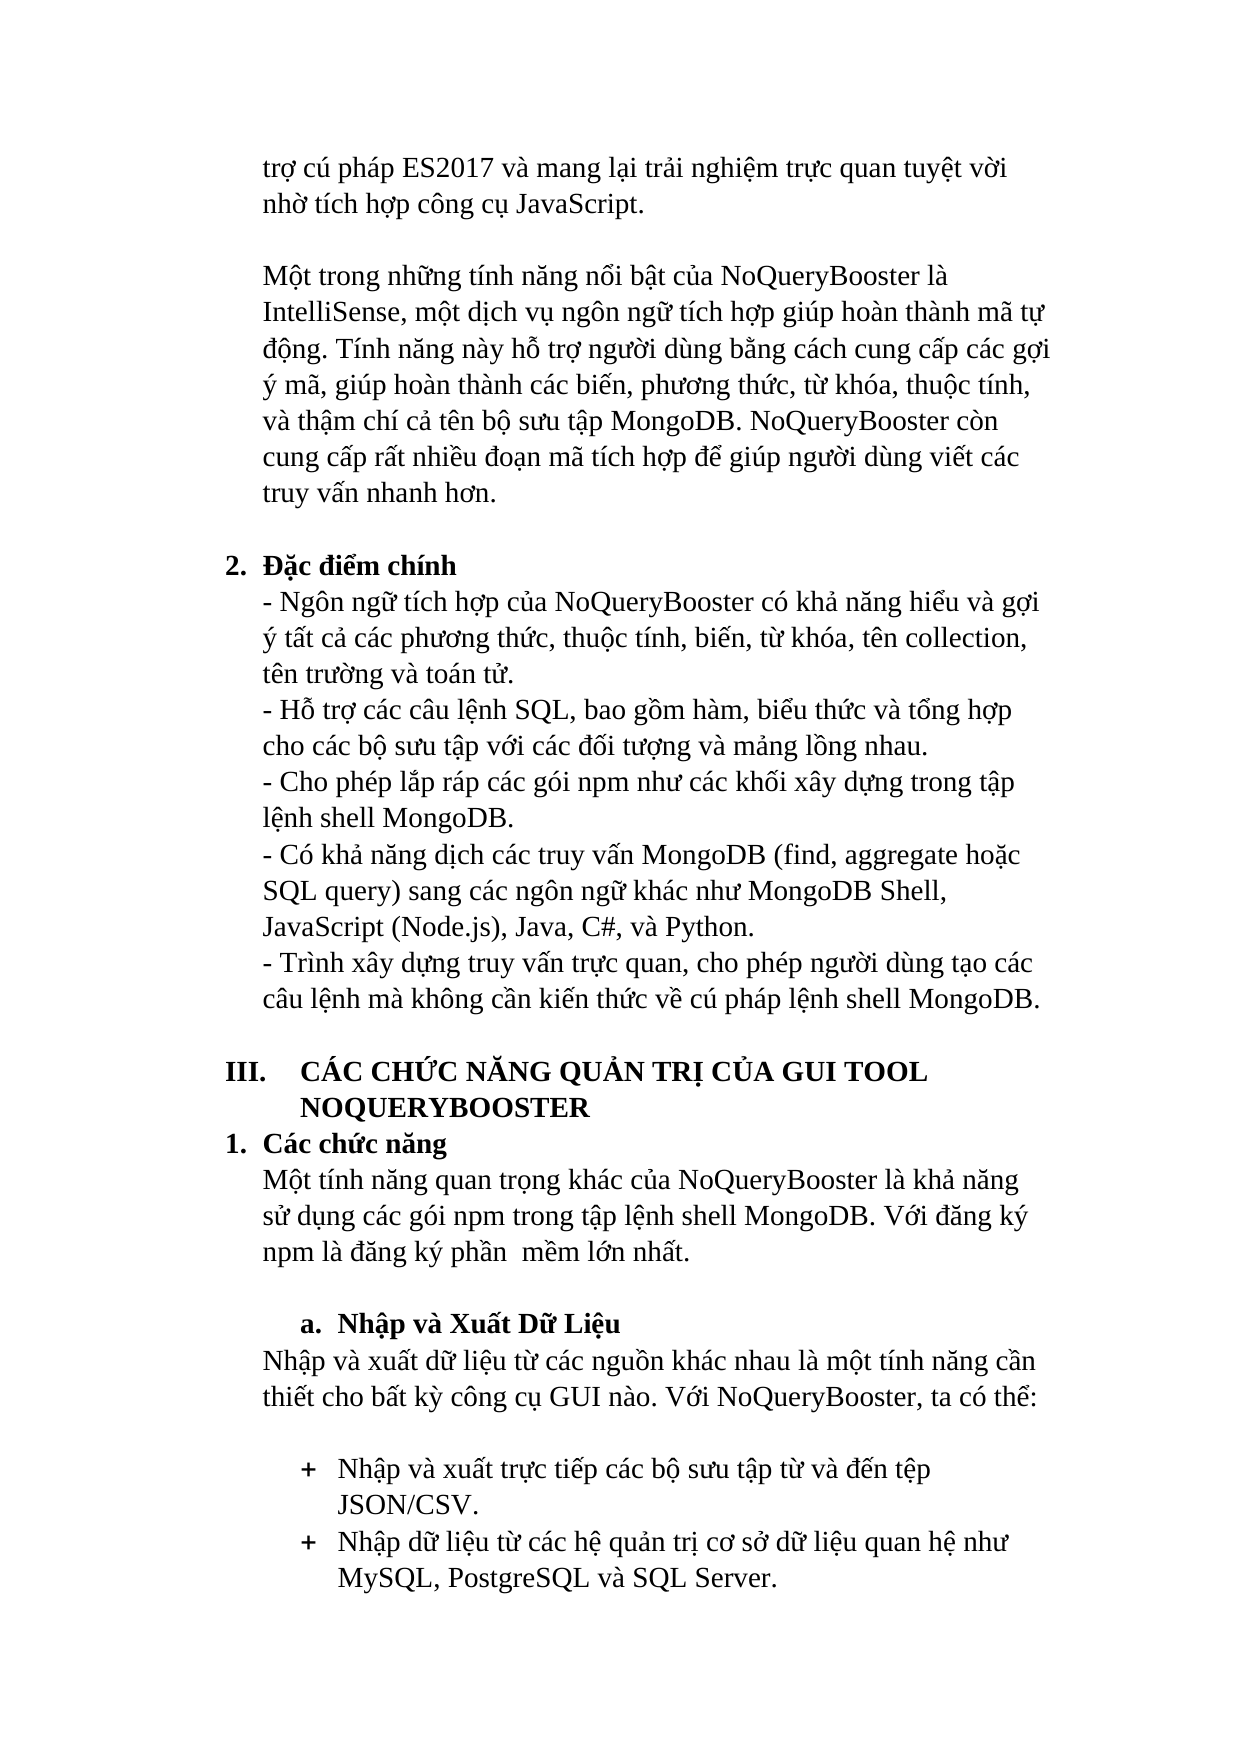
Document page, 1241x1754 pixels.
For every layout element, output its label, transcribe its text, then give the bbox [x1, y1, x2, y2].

list Nhập dữ liệu từ các hệ quản trị cơ sở dữ liệu quan hệ như MySQL, PostgreSQL và SQL Server. [300, 1524, 1053, 1593]
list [262, 150, 1053, 220]
list Nhập và xuất dữ liệu từ các nguồn khác nhau là một tính năng cần thiết cho bất kỳ công cụ GUI nào. Với NoQueryBooster, ta có thể: [262, 1343, 1053, 1412]
list - Ngôn ngữ tích hợp của NoQueryBooster có khả năng hiểu và gợi ý tất cả các phương thức, thuộc tính, biến, từ khóa, tên collection, tên trường và toán tử. [262, 584, 1053, 689]
list - Trình xây dựng truy vấn trực quan, cho phép người dùng tạo các câu lệnh mà không cần kiến thức về cú pháp lệnh shell MongoDB. [262, 945, 1053, 1015]
list Nhập và xuất trực tiếp các bộ sưu tập từ và đến tệp JSON/CSV. [300, 1451, 1053, 1521]
list Đặc điểm chính [225, 548, 1053, 581]
list - Có khả năng dịch các truy vấn MongoDB (find, aggregate hoặc SQL query) sang các ngôn ngữ khác như MongoDB Shell, JavaScript (Node.js), Java, C#, và Python. [262, 837, 1053, 943]
list CÁC CHỨC NĂNG QUẢN TRỊ CỦA GUI TOOL NOQUERYBOOSTER [225, 1054, 1053, 1123]
list - Cho phép lắp ráp các gói npm như các khối xây dựng trong tập lệnh shell MongoDB. [262, 764, 1053, 834]
list - Hỗ trợ các câu lệnh SQL, bao gồm hàm, biểu thức và tổng hợp cho các bộ sưu tập với các đối tượng và mảng lồng nhau. [262, 692, 1053, 762]
list Một tính năng quan trọng khác của NoQueryBooster là khả năng sử dụng các gói npm trong tập lệnh shell MongoDB. Với đăng ký npm là đăng ký phần mềm lớn nhất. [262, 1162, 1053, 1268]
list Nhập và Xuất Dữ Liệu [300, 1307, 1053, 1340]
list Các chức năng [225, 1126, 1053, 1159]
list Một trong những tính năng nổi bật của NoQueryBooster là IntelliSense, một dịch vụ ngôn ngữ tích hợp giúp hoàn thành mã tự động. Tính năng này hỗ trợ người dùng bằng cách cung cấp các gợi ý mã, giúp hoàn thành các biến, phương thức, từ khóa, thuộc tính, và thậm chí cả tên bộ sưu tập MongoDB. NoQueryBooster còn cung cấp rất nhiều đoạn mã tích hợp để giúp người dùng viết các truy vấn nhanh hơn. [262, 258, 1053, 509]
